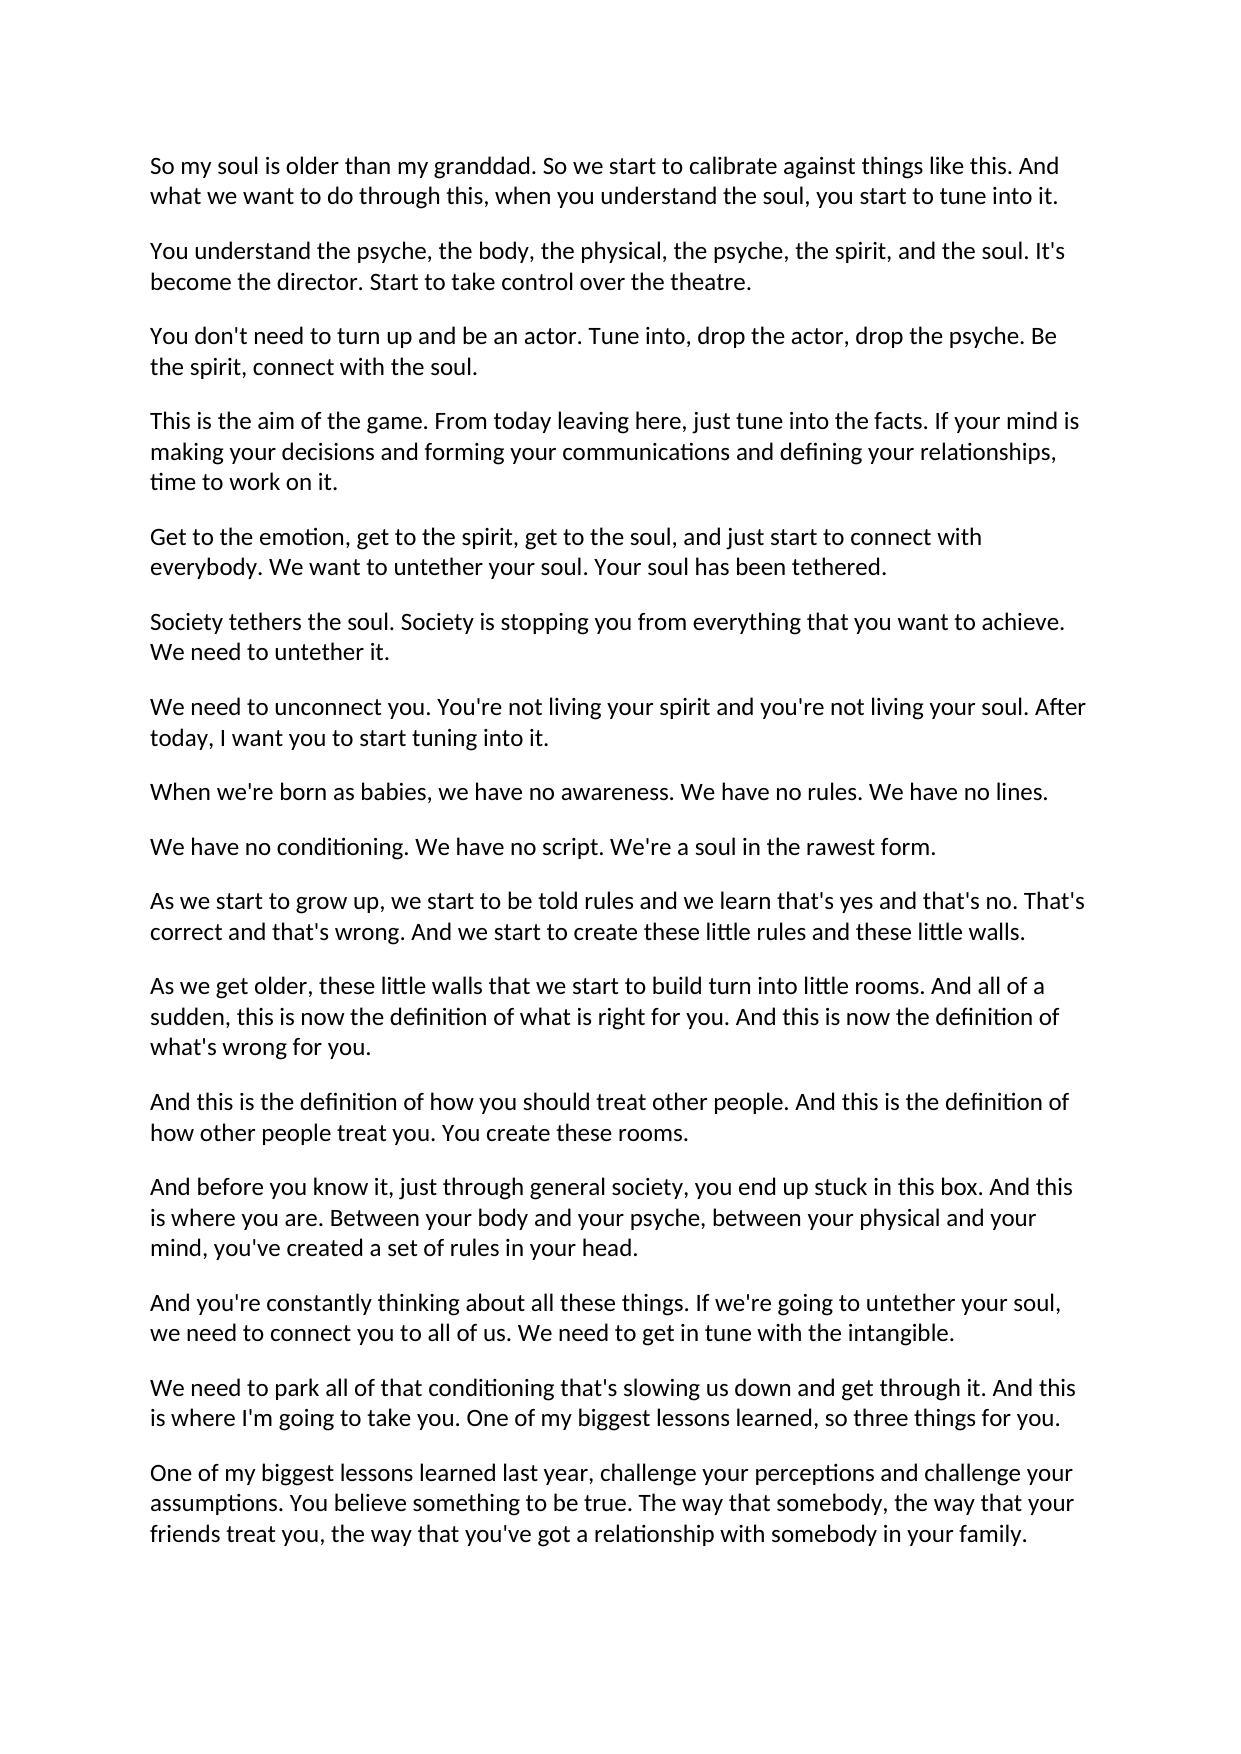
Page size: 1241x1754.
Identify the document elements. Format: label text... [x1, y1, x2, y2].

text As we start to grow up, we start to be told rules and we learn that's yes and that's no. That's correct and that's wrong. And we start to create these little rules and these little walls. [150, 885, 1090, 946]
text One of my biggest lessons learned last year, challenge your perceptions and challenge your assumptions. You believe something to be true. The way that somebody, the way that your friends treat you, the way that you've got a relationship with somebody in your family. [150, 1457, 1090, 1549]
text And you're constantly thinking about all these things. If we're going to untether your soul, we need to connect you to all of us. We need to get in tune with the intangible. [150, 1287, 1090, 1348]
text We have no conditioning. We have no script. We're a soul in the rawest form. [150, 831, 1090, 861]
text Society tethers the soul. Society is stopping you from everything that you want to achieve. We need to untether it. [150, 606, 1090, 667]
text This is the aim of the game. From today leaving here, just tune into the facts. If your mind is making your decisions and forming your communications and defining your relationships, time to work on it. [150, 405, 1090, 497]
text We need to unconnect you. You're not living your spirit and you're not living your soul. After today, I want you to start tuning into it. [150, 691, 1090, 752]
text As we get older, these little walls that we start to build turn into little rooms. And all of a sudden, this is now the definition of what is right for you. And this is now the definition of what's wrong for you. [150, 971, 1090, 1062]
text So my soul is older than my granddad. So we start to calibrate against things like this. And what we want to do through this, when you understand the soul, you start to tune into it. [150, 150, 1090, 211]
text We need to park all of that conditioning that's slowing us down and get through it. And this is where I'm going to take you. One of my biggest lessons learned, so three things for you. [150, 1372, 1090, 1433]
text When we're born as babies, we have no awareness. We have no rules. We have no lines. [150, 776, 1090, 807]
text And before you know it, just through general society, you end up stuck in this box. And this is where you are. Between your body and your psyche, between your physical and your mind, you've created a set of rules in your head. [150, 1171, 1090, 1263]
text Get to the emotion, get to the spirit, get to the soul, and just start to connect with everybody. We want to untether your soul. Your soul has been tethered. [150, 521, 1090, 582]
text You don't need to turn up and be an actor. Tune into, drop the actor, drop the psyche. Be the spirit, connect with the soul. [150, 320, 1090, 381]
text You understand the psyche, the body, the physical, the psyche, the spirit, and the soul. It's become the director. Start to take control over the theatre. [150, 235, 1090, 296]
text And this is the definition of how you should treat other people. And this is the definition of how other people treat you. You create these rooms. [150, 1086, 1090, 1147]
